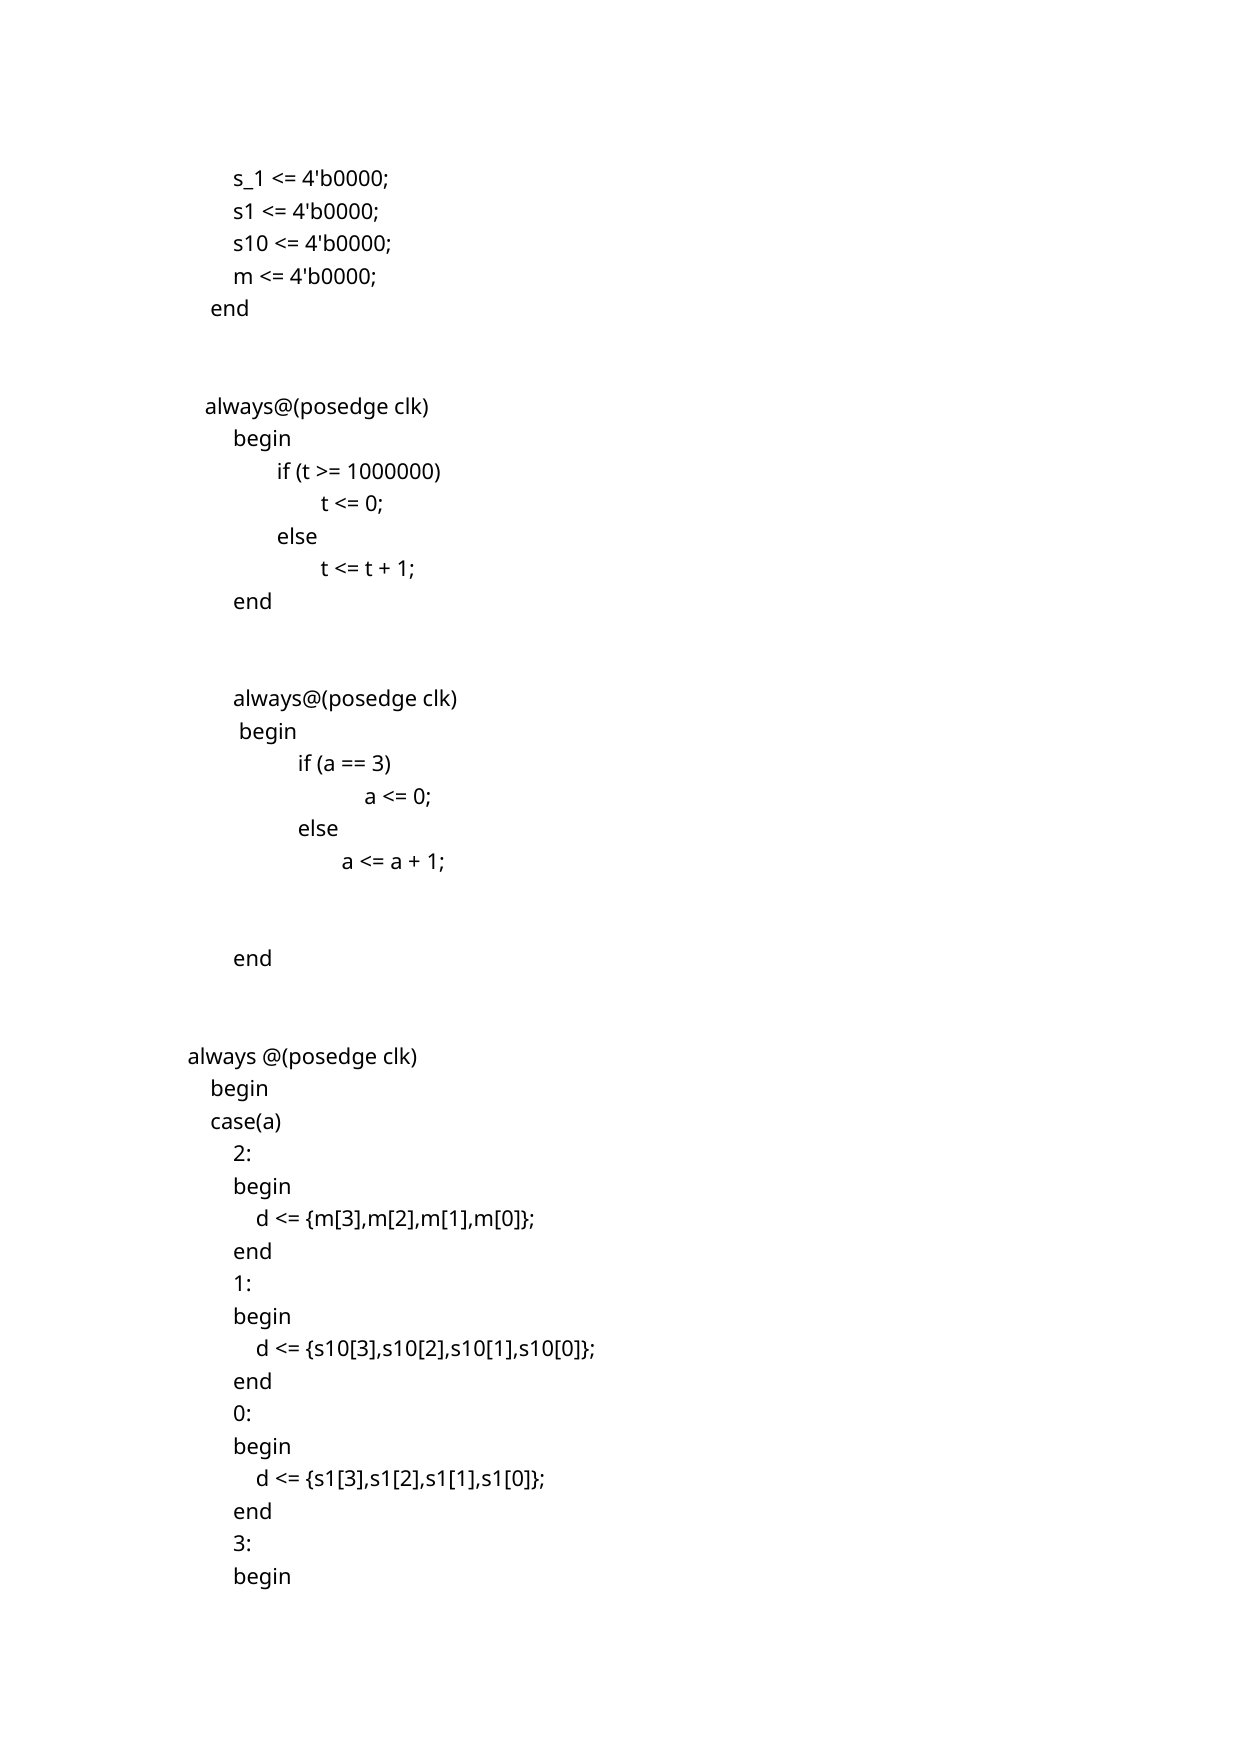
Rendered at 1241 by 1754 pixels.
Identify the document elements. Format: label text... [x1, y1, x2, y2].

text t <= 0; [187, 487, 1053, 519]
text 3: [187, 1527, 1053, 1559]
text begin [187, 1072, 1053, 1104]
text always@(posedge clk) [187, 389, 1053, 422]
text 0: [187, 1397, 1053, 1429]
text if (t >= 1000000) [187, 454, 1053, 487]
text end [187, 292, 1053, 324]
text s_1 <= 4'b0000; [187, 162, 1053, 194]
text end [187, 942, 1053, 974]
text 2: [187, 1137, 1053, 1169]
text t <= t + 1; [187, 552, 1053, 584]
text always @(posedge clk) [187, 1039, 1053, 1072]
text a <= 0; [187, 779, 1053, 812]
text begin [187, 1429, 1053, 1462]
text else [187, 812, 1053, 844]
text begin [187, 1169, 1053, 1202]
text end [187, 1234, 1053, 1267]
text m <= 4'b0000; [187, 259, 1053, 292]
text end [187, 584, 1053, 617]
text always@(posedge clk) [187, 682, 1053, 714]
text end [187, 1494, 1053, 1527]
text 1: [187, 1267, 1053, 1299]
text d <= {s10[3],s10[2],s10[1],s10[0]}; [187, 1332, 1053, 1364]
text if (a == 3) [187, 747, 1053, 779]
text a <= a + 1; [187, 844, 1053, 877]
text s1 <= 4'b0000; [187, 194, 1053, 227]
text d <= {m[3],m[2],m[1],m[0]}; [187, 1202, 1053, 1234]
text begin [187, 1299, 1053, 1332]
text begin [187, 422, 1053, 454]
text begin [187, 1559, 1053, 1592]
text begin [187, 714, 1053, 747]
text else [187, 519, 1053, 552]
text s10 <= 4'b0000; [187, 227, 1053, 259]
text case(a) [187, 1104, 1053, 1137]
text end [187, 1364, 1053, 1397]
text d <= {s1[3],s1[2],s1[1],s1[0]}; [187, 1462, 1053, 1494]
